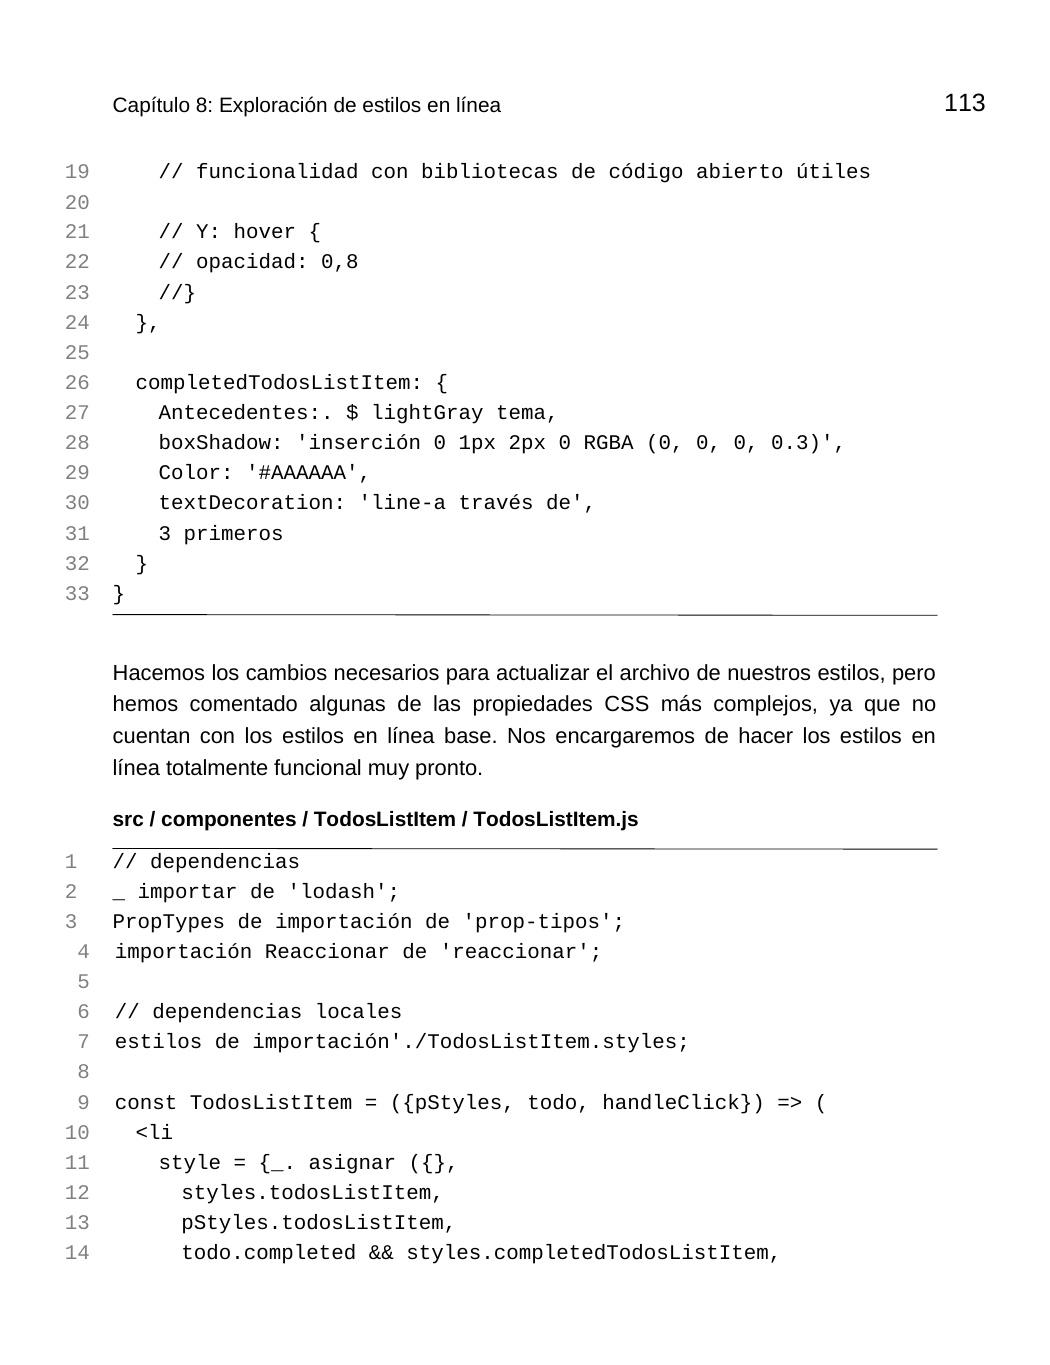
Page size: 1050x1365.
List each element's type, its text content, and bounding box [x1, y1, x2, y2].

list boxShadow: 'inserción 0 1px 2px 0 RGBA (0, 0, 0, 0.3)', [64, 432, 937, 456]
list }, [64, 312, 937, 335]
list Color: '#AAAAAA', [64, 462, 937, 486]
text 5 [77, 971, 937, 995]
text src / componentes / TodosListItem / TodosListItem.js [112, 807, 937, 831]
list } [64, 553, 937, 576]
list Antecedentes:. $ lightGray tema, [64, 402, 937, 426]
text 4 importación Reaccionar de 'reaccionar'; [77, 941, 937, 965]
list 3 primeros [64, 522, 937, 546]
text 8 [77, 1062, 937, 1085]
text 9 const TodosListItem = ({pStyles, todo, handleClick}) => ( [77, 1092, 937, 1115]
list // Y: hover { [64, 221, 937, 245]
list } [64, 583, 937, 606]
list completedTodosListItem: { [64, 372, 937, 396]
text Hacemos los cambios necesarios para actualizar el archivo de nuestros estilos, pero hemos comentado algunas de las propiedades CSS más complejos, ya que no cuentan con los estilos en línea base. Nos encargaremos de hacer los estilos en línea totalmente funcional muy pronto. [112, 659, 937, 780]
list PropTypes de importación de 'prop-tipos'; [64, 911, 937, 935]
text 7 estilos de importación'./TodosListItem.styles; [77, 1031, 937, 1055]
list <li [64, 1122, 937, 1145]
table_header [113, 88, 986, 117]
list todo.completed && styles.completedTodosListItem, [64, 1242, 937, 1266]
list style = {_. asignar ({}, [64, 1152, 937, 1176]
text 6 // dependencias locales [77, 1001, 937, 1025]
list styles.todosListItem, [64, 1182, 937, 1206]
list //} [64, 282, 937, 305]
list // dependencias [64, 851, 937, 874]
list _ importar de 'lodash'; [64, 881, 937, 904]
list pStyles.todosListItem, [64, 1212, 937, 1236]
text 25 [64, 342, 937, 366]
list // funcionalidad con bibliotecas de código abierto útiles [64, 161, 937, 185]
list textDecoration: 'line-a través de', [64, 492, 937, 516]
list // opacidad: 0,8 [64, 252, 937, 275]
